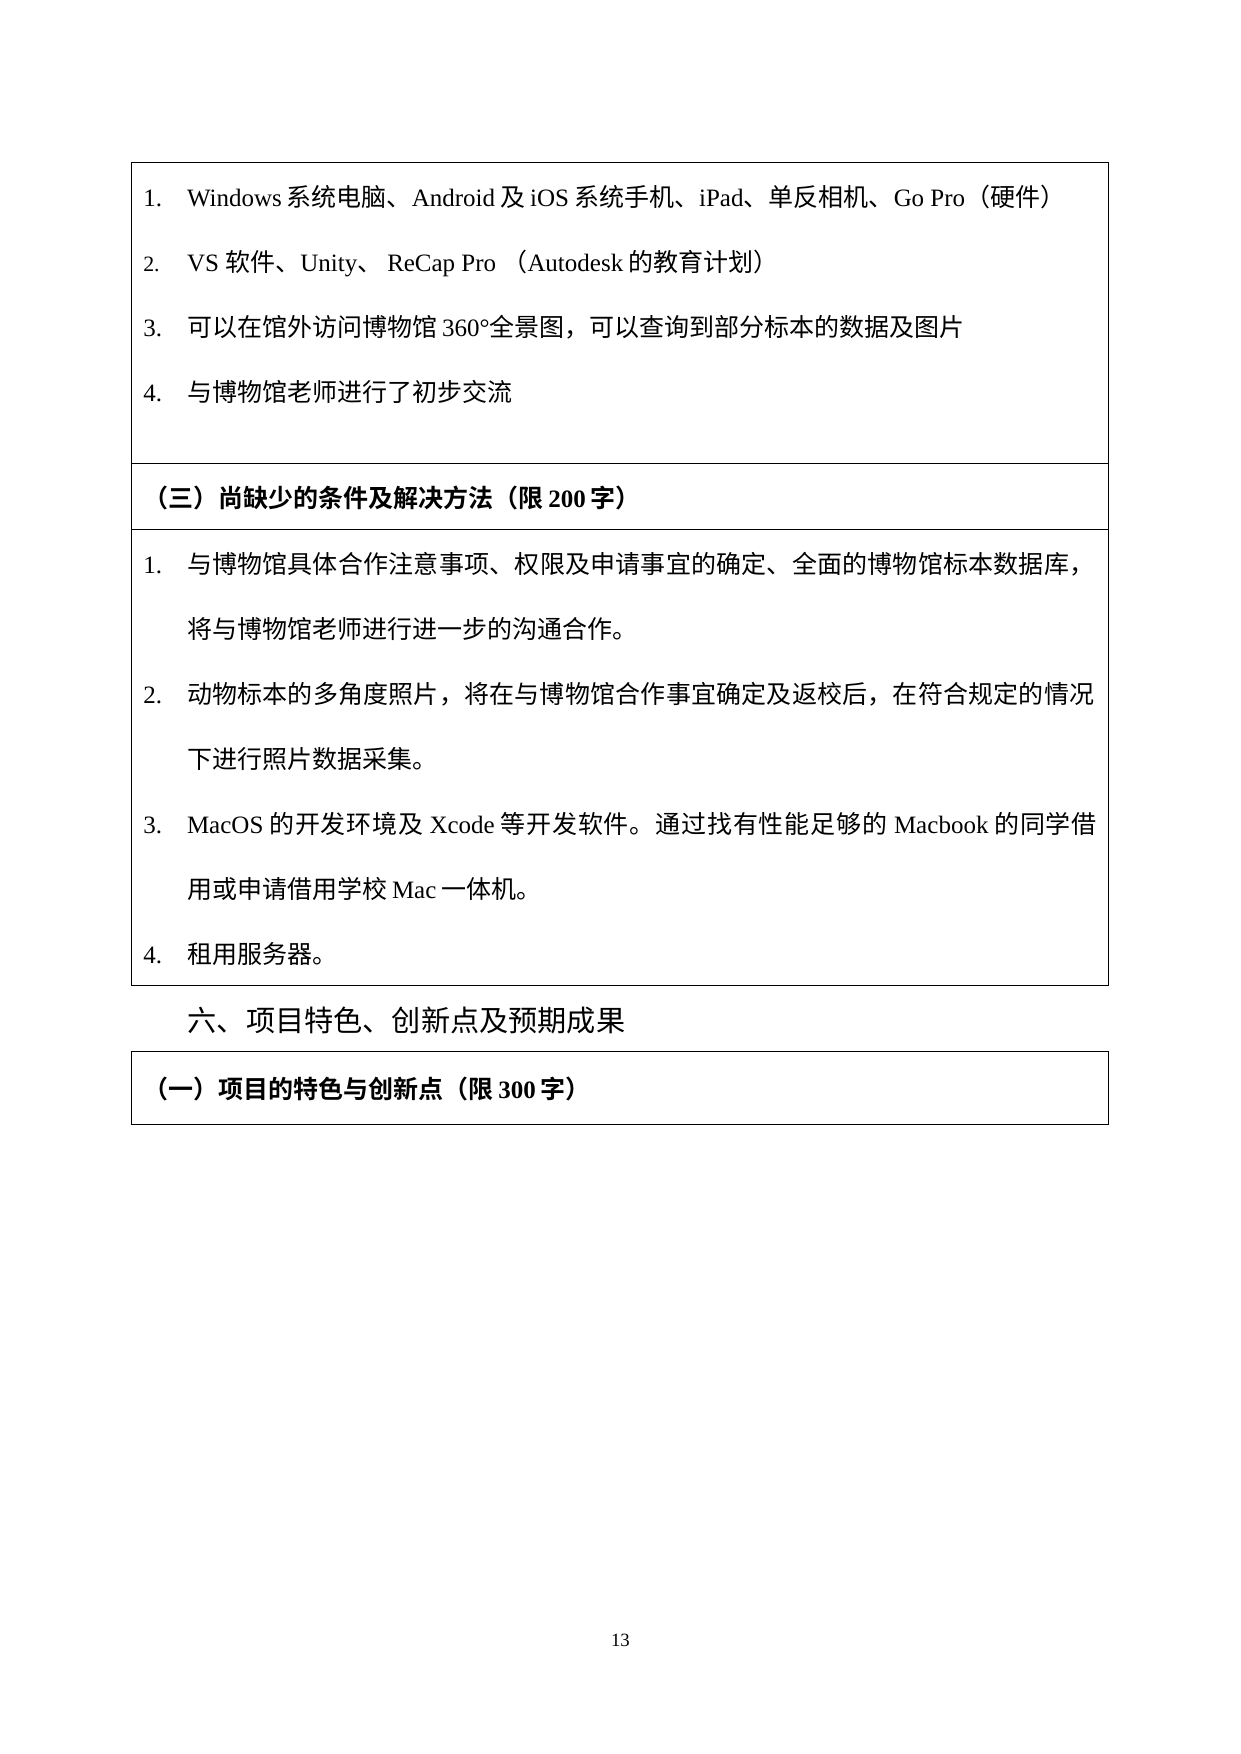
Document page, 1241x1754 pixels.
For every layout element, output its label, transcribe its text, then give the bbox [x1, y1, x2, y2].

table_cell （三）尚缺少的条件及解决方法（限200字） [132, 464, 1108, 529]
text 六、项目特色、创新点及预期成果 [187, 986, 1053, 1051]
table_cell Windows系统电脑、Android及iOS系统手机、iPad、单反相机、Go Pro（硬件） VS 软件、Unity、 ReCap Pro （Autodesk的教育计划） 可以在馆外访问博物馆360°全景图，可以查询到部分标本的数据及图片 与博物馆老师进行了初步交流 [132, 163, 1108, 463]
table_header （一）项目的特色与创新点（限300字） [132, 1052, 1108, 1123]
table_cell 与博物馆具体合作注意事项、权限及申请事宜的确定、全面的博物馆标本数据库，将与博物馆老师进行进一步的沟通合作。 动物标本的多角度照片，将在与博物馆合作事宜确定及返校后，在符合规定的情况下进行照片数据采集。 MacOS的开发环境及Xcode等开发软件。通过找有性能足够的Macbook的同学借用或申请借用学校Mac一体机。 租用服务器。 [132, 530, 1108, 985]
